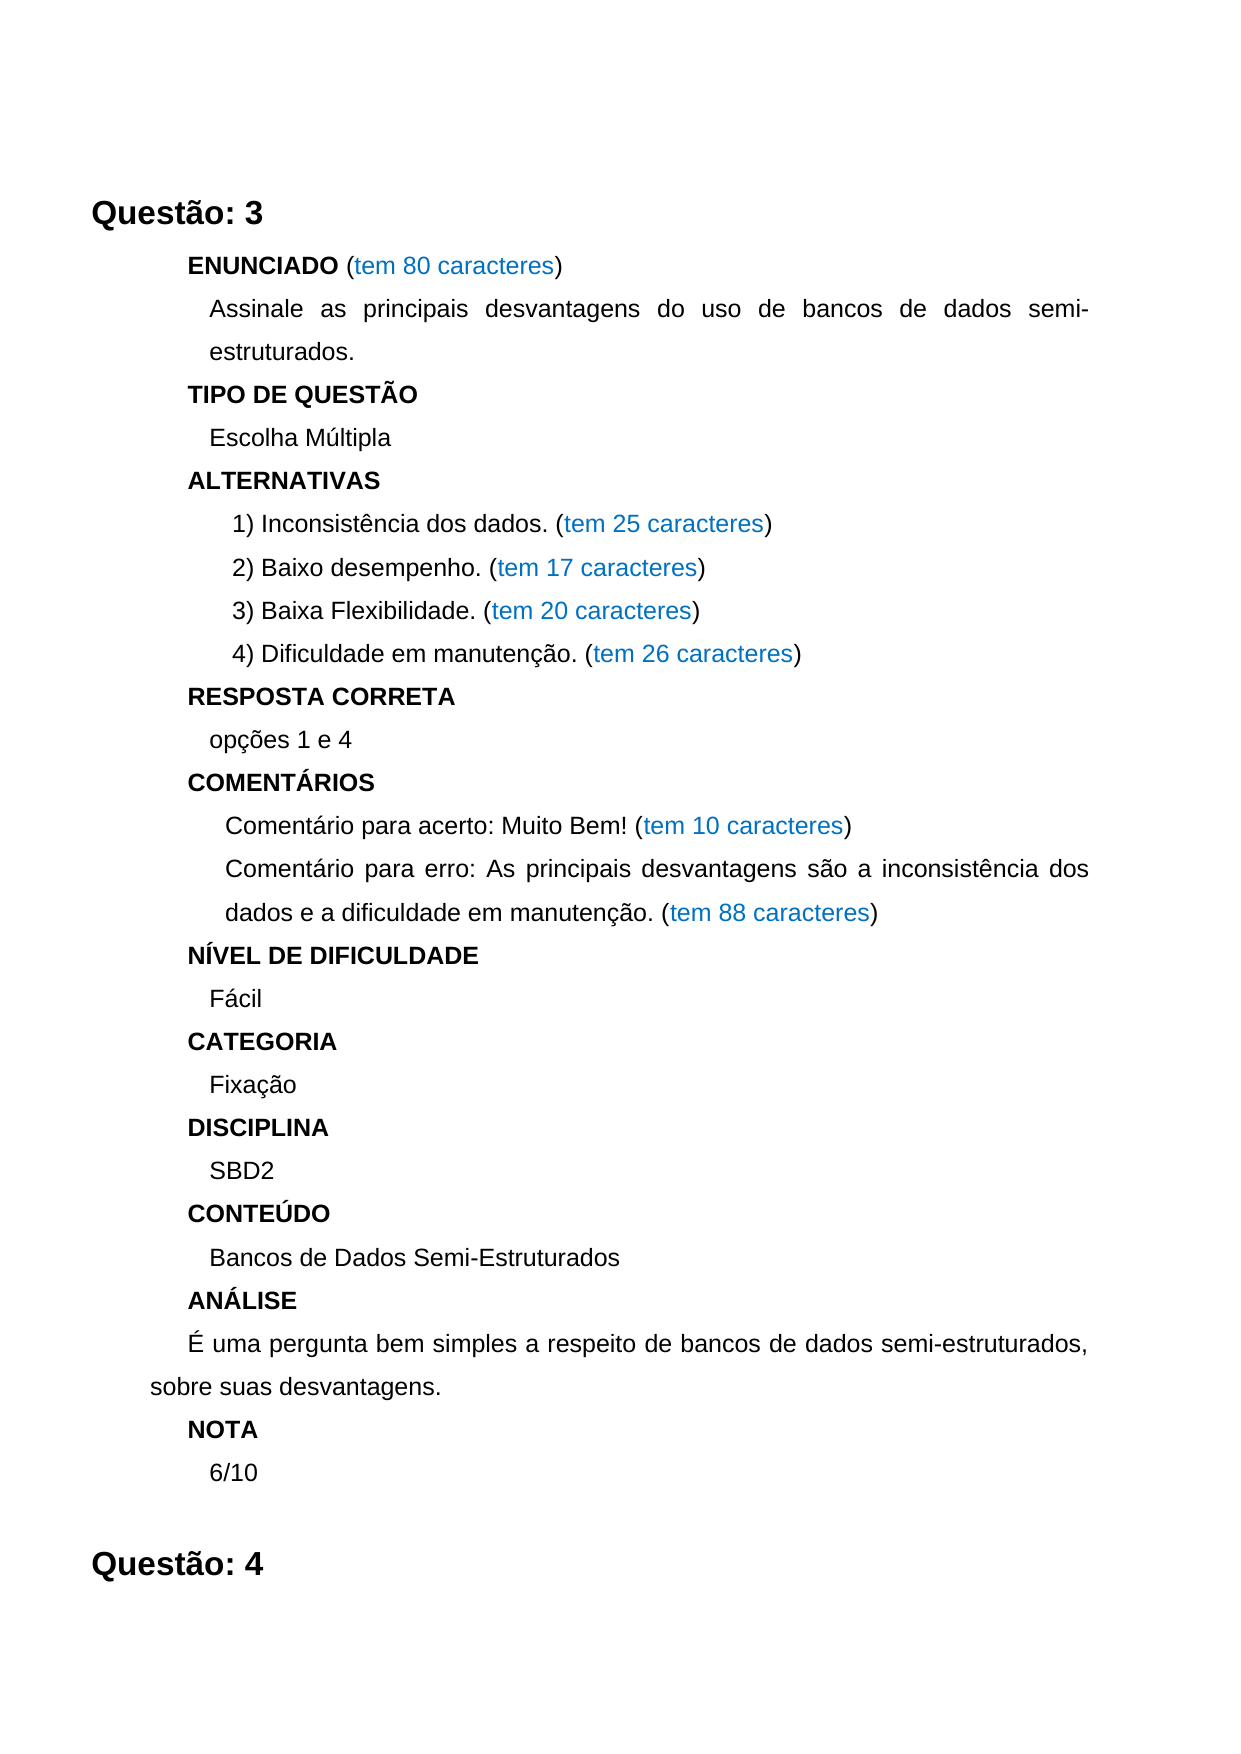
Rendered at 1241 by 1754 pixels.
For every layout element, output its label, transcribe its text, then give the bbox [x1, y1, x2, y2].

text SBD2 [209, 1156, 1090, 1185]
text CONTEÚDO [150, 1199, 1090, 1228]
text CATEGORIA [150, 1027, 1090, 1056]
text 2) Baixo desempenho. (tem 17 caracteres) [194, 553, 1090, 581]
text ANÁLISE [150, 1286, 1090, 1314]
text 3) Baixa Flexibilidade. (tem 20 caracteres) [194, 596, 1090, 624]
text Comentário para erro: As principais desvantagens são a inconsistência dos dados e a dificuldade em manutenção. (tem 88 caracteres) [225, 854, 1090, 926]
text NÍVEL DE DIFICULDADE [150, 941, 1090, 969]
text Escolha Múltipla [209, 423, 1090, 452]
text DISCIPLINA [150, 1113, 1090, 1142]
text É uma pergunta bem simples a respeito de bancos de dados semi-estruturados, sobre suas desvantagens. [150, 1329, 1090, 1401]
text opções 1 e 4 [209, 725, 1090, 754]
text Fixação [209, 1070, 1090, 1099]
text 4) Dificuldade em manutenção. (tem 26 caracteres) [194, 639, 1090, 668]
text Comentário para acerto: Muito Bem! (tem 10 caracteres) [225, 811, 1090, 840]
text COMENTÁRIOS [150, 768, 1090, 797]
text NOTA [150, 1415, 1090, 1444]
text Bancos de Dados Semi-Estruturados [209, 1243, 1090, 1271]
text TIPO DE QUESTÃO [150, 380, 1090, 409]
text 6/10 [209, 1458, 1090, 1487]
text 1) Inconsistência dos dados. (tem 25 caracteres) [194, 509, 1090, 538]
text Fácil [209, 984, 1090, 1013]
text RESPOSTA CORRETA [150, 682, 1090, 711]
text Assinale as principais desvantagens do uso de bancos de dados semi-estruturados. [209, 294, 1090, 366]
text ALTERNATIVAS [150, 466, 1090, 495]
text Questão: 3 [91, 193, 1090, 232]
text ENUNCIADO (tem 80 caracteres) [150, 251, 1090, 279]
text Questão: 4 [91, 1544, 1090, 1583]
